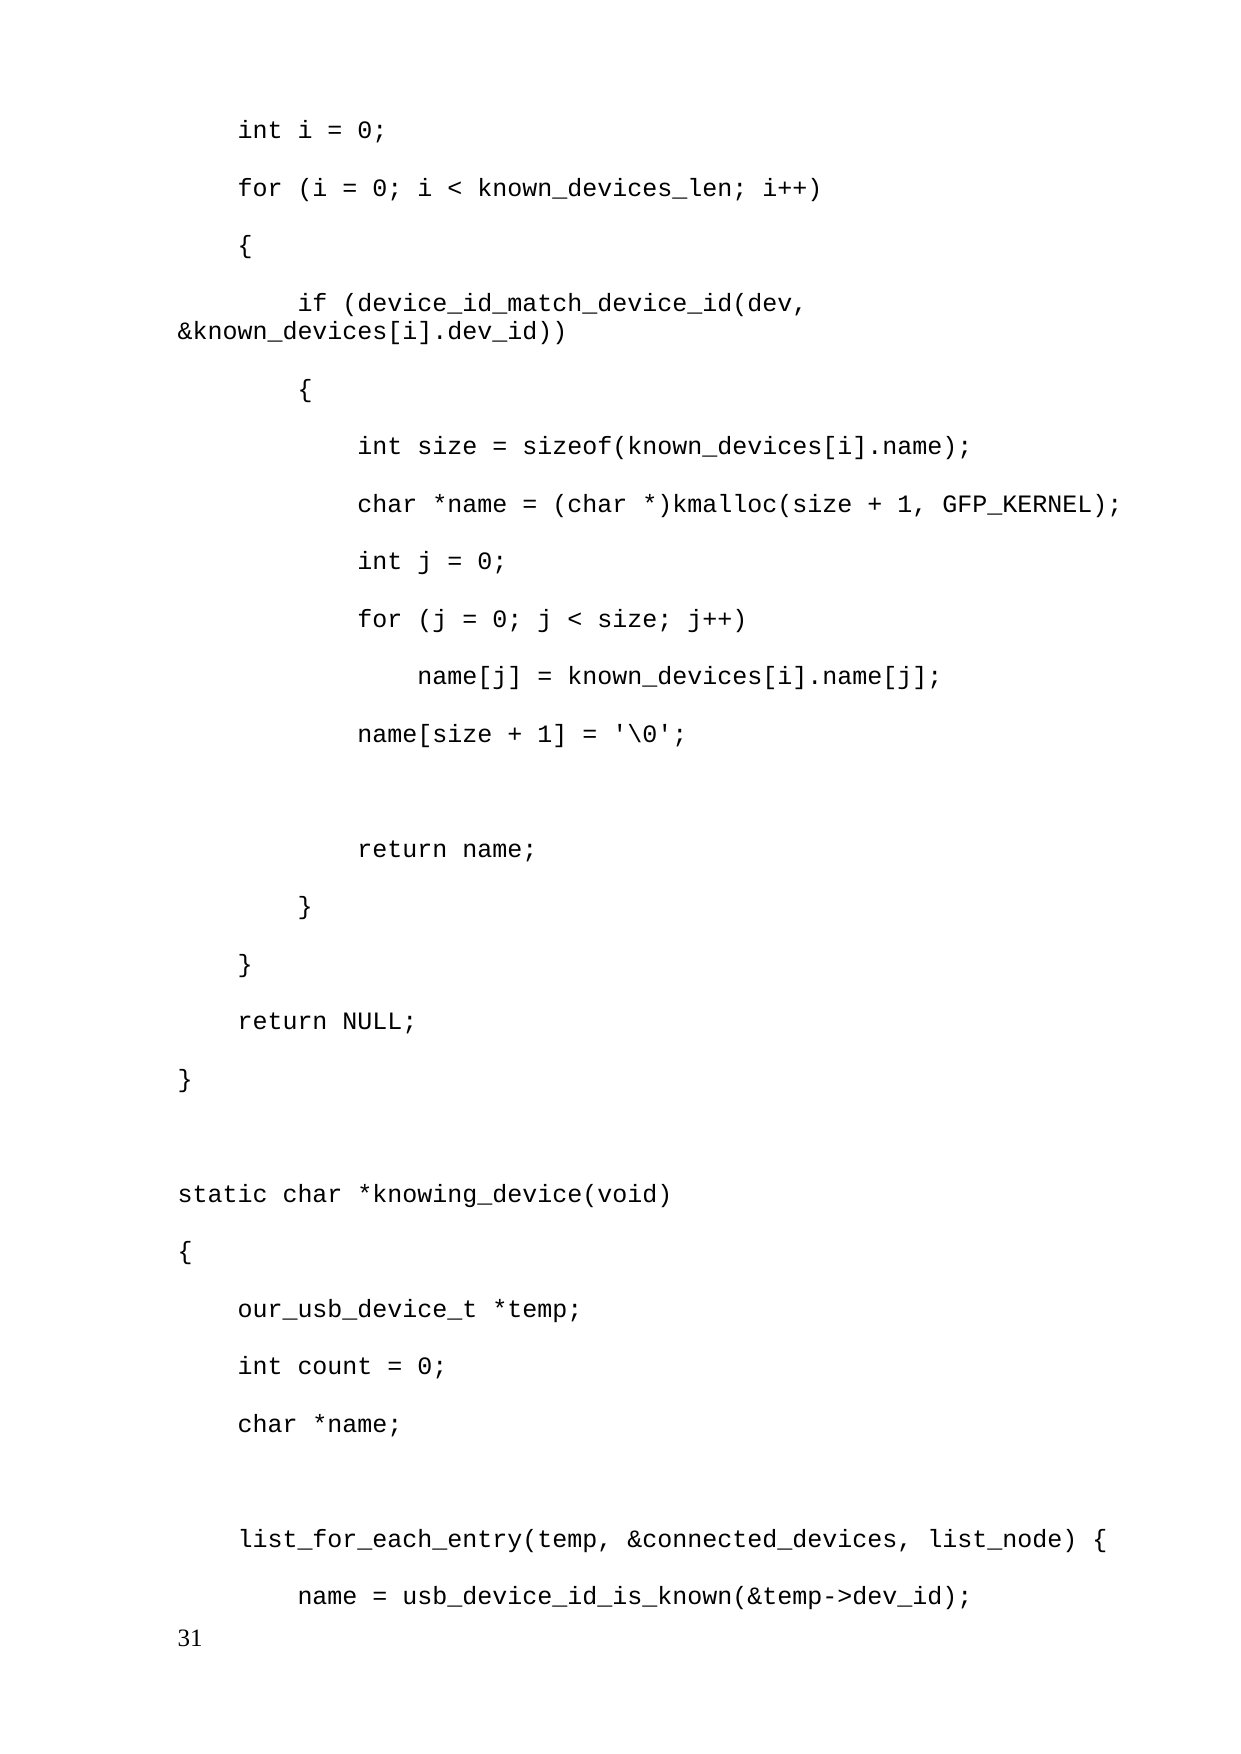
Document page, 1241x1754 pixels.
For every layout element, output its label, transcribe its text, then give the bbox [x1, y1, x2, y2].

text for (i = 0; i < known_devices_len; i++) [177, 176, 1152, 204]
text } [177, 951, 1152, 980]
text { [177, 233, 1152, 261]
text int size = sizeof(known_devices[i].name); [177, 434, 1152, 462]
text char *name; [177, 1411, 1152, 1440]
text static char *knowing_device(void) [177, 1181, 1152, 1210]
text if (device_id_match_device_id(dev, &known_devices[i].dev_id)) [177, 291, 1152, 347]
text int i = 0; [177, 118, 1152, 146]
text char *name = (char *)kmalloc(size + 1, GFP_KERNEL); [177, 491, 1152, 520]
text name[j] = known_devices[i].name[j]; [177, 664, 1152, 692]
text { [177, 1239, 1152, 1267]
text } [177, 894, 1152, 922]
text int count = 0; [177, 1354, 1152, 1382]
text our_usb_device_t *temp; [177, 1296, 1152, 1325]
text } [177, 1066, 1152, 1095]
text int j = 0; [177, 549, 1152, 577]
text list_for_each_entry(temp, &connected_devices, list_node) { [177, 1526, 1152, 1555]
text { [177, 376, 1152, 405]
text return NULL; [177, 1009, 1152, 1037]
text for (j = 0; j < size; j++) [177, 606, 1152, 635]
text name = usb_device_id_is_known(&temp->dev_id); [177, 1584, 1152, 1612]
text return name; [177, 836, 1152, 865]
text name[size + 1] = '\0'; [177, 721, 1152, 750]
